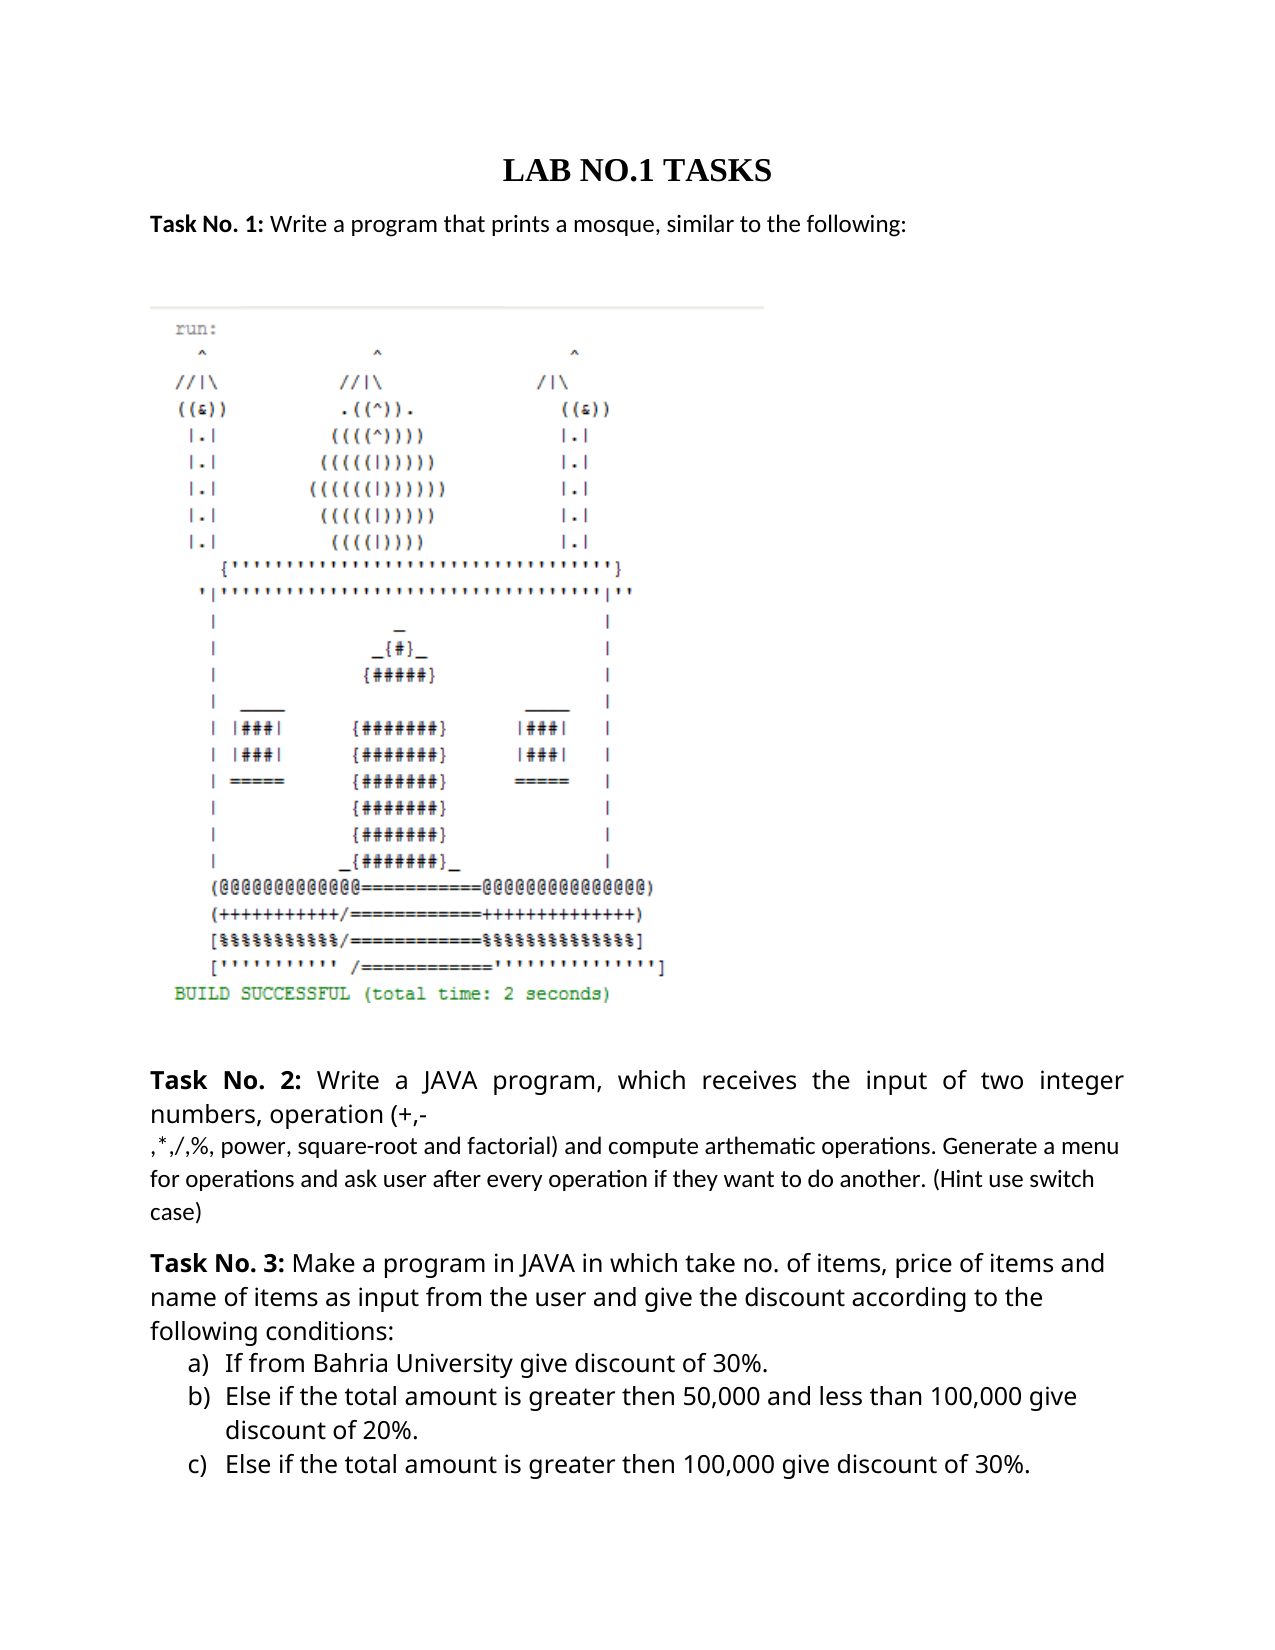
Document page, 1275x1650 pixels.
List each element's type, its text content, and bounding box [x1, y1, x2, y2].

list If from Bahria University give discount of 30%. [187, 1348, 1125, 1379]
text Task No. 2: Write a JAVA program, which receives the input of two integer numbers, operation (+,- [150, 1062, 1125, 1131]
list Else if the total amount is greater then 100,000 give discount of 30%. [187, 1447, 1116, 1481]
text Task No. 1: Write a program that prints a mosque, similar to the following: [150, 208, 1125, 238]
list Else if the total amount is greater then 50,000 and less than 100,000 give discount of 20%. [187, 1379, 1116, 1447]
picture [150, 306, 764, 1003]
text ,*,/,%, power, square-root and factorial) and compute arthematic operations. Generate a menu for operations and ask user after every operation if they want to do another. (Hint use switch case) [150, 1131, 1125, 1227]
text LAB NO.1 TASKS [150, 150, 1125, 188]
text Task No. 3: Make a program in JAVA in which take no. of items, price of items and name of items as input from the user and give the discount according to the following conditions: [150, 1246, 1125, 1348]
